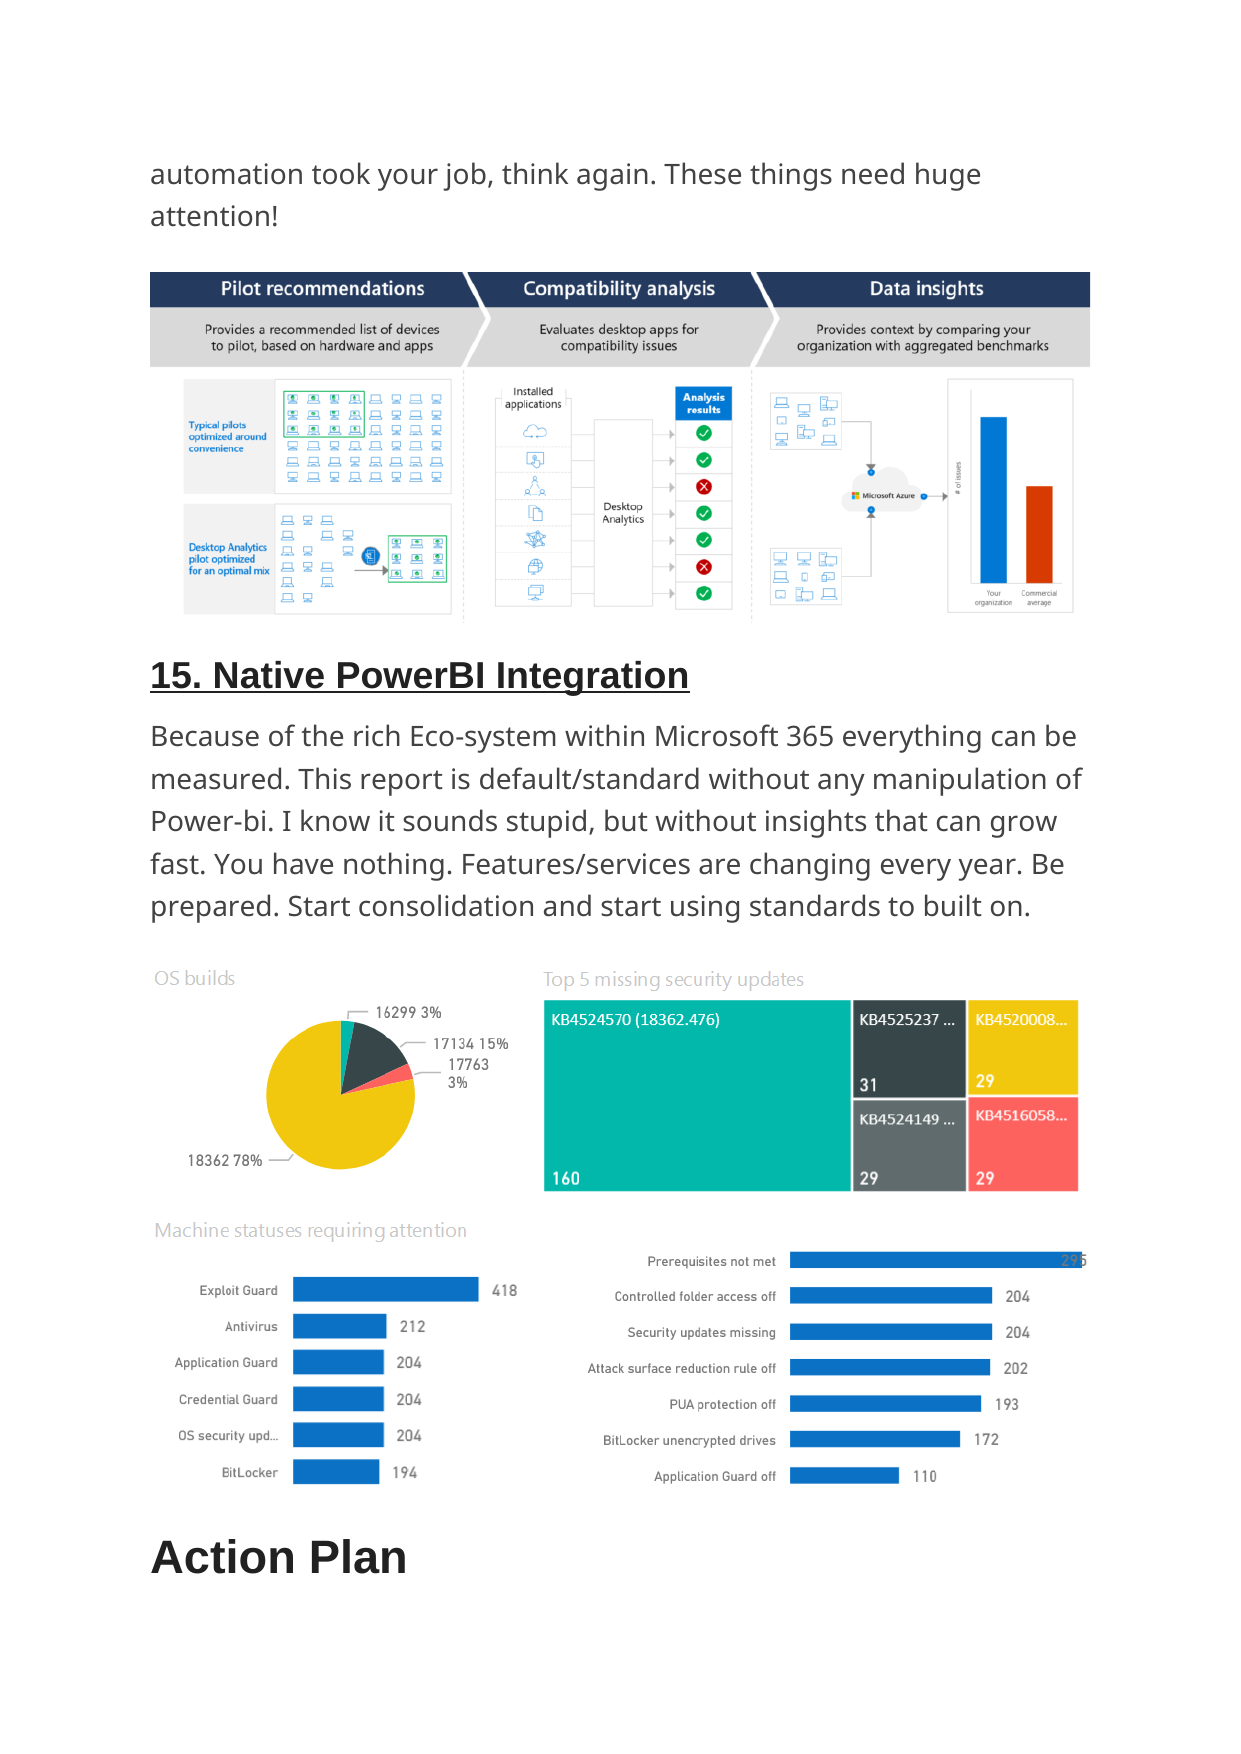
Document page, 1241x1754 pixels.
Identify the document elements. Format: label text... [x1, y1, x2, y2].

picture [150, 272, 1091, 623]
text Because of the rich Eco-system within Microsoft 365 everything can be measured. This report is default/standard without any manipulation of Power-bi. I know it sounds stupid, but without insights that can grow fast. You have nothing. Features/services are changing every year. Be prepared. Start consolidation and start using standards to built on. [150, 712, 1090, 925]
text 15. Native PowerBI Integration [150, 653, 1090, 697]
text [150, 150, 1090, 235]
picture [150, 962, 1091, 1498]
text Action Plan [150, 1529, 1090, 1583]
